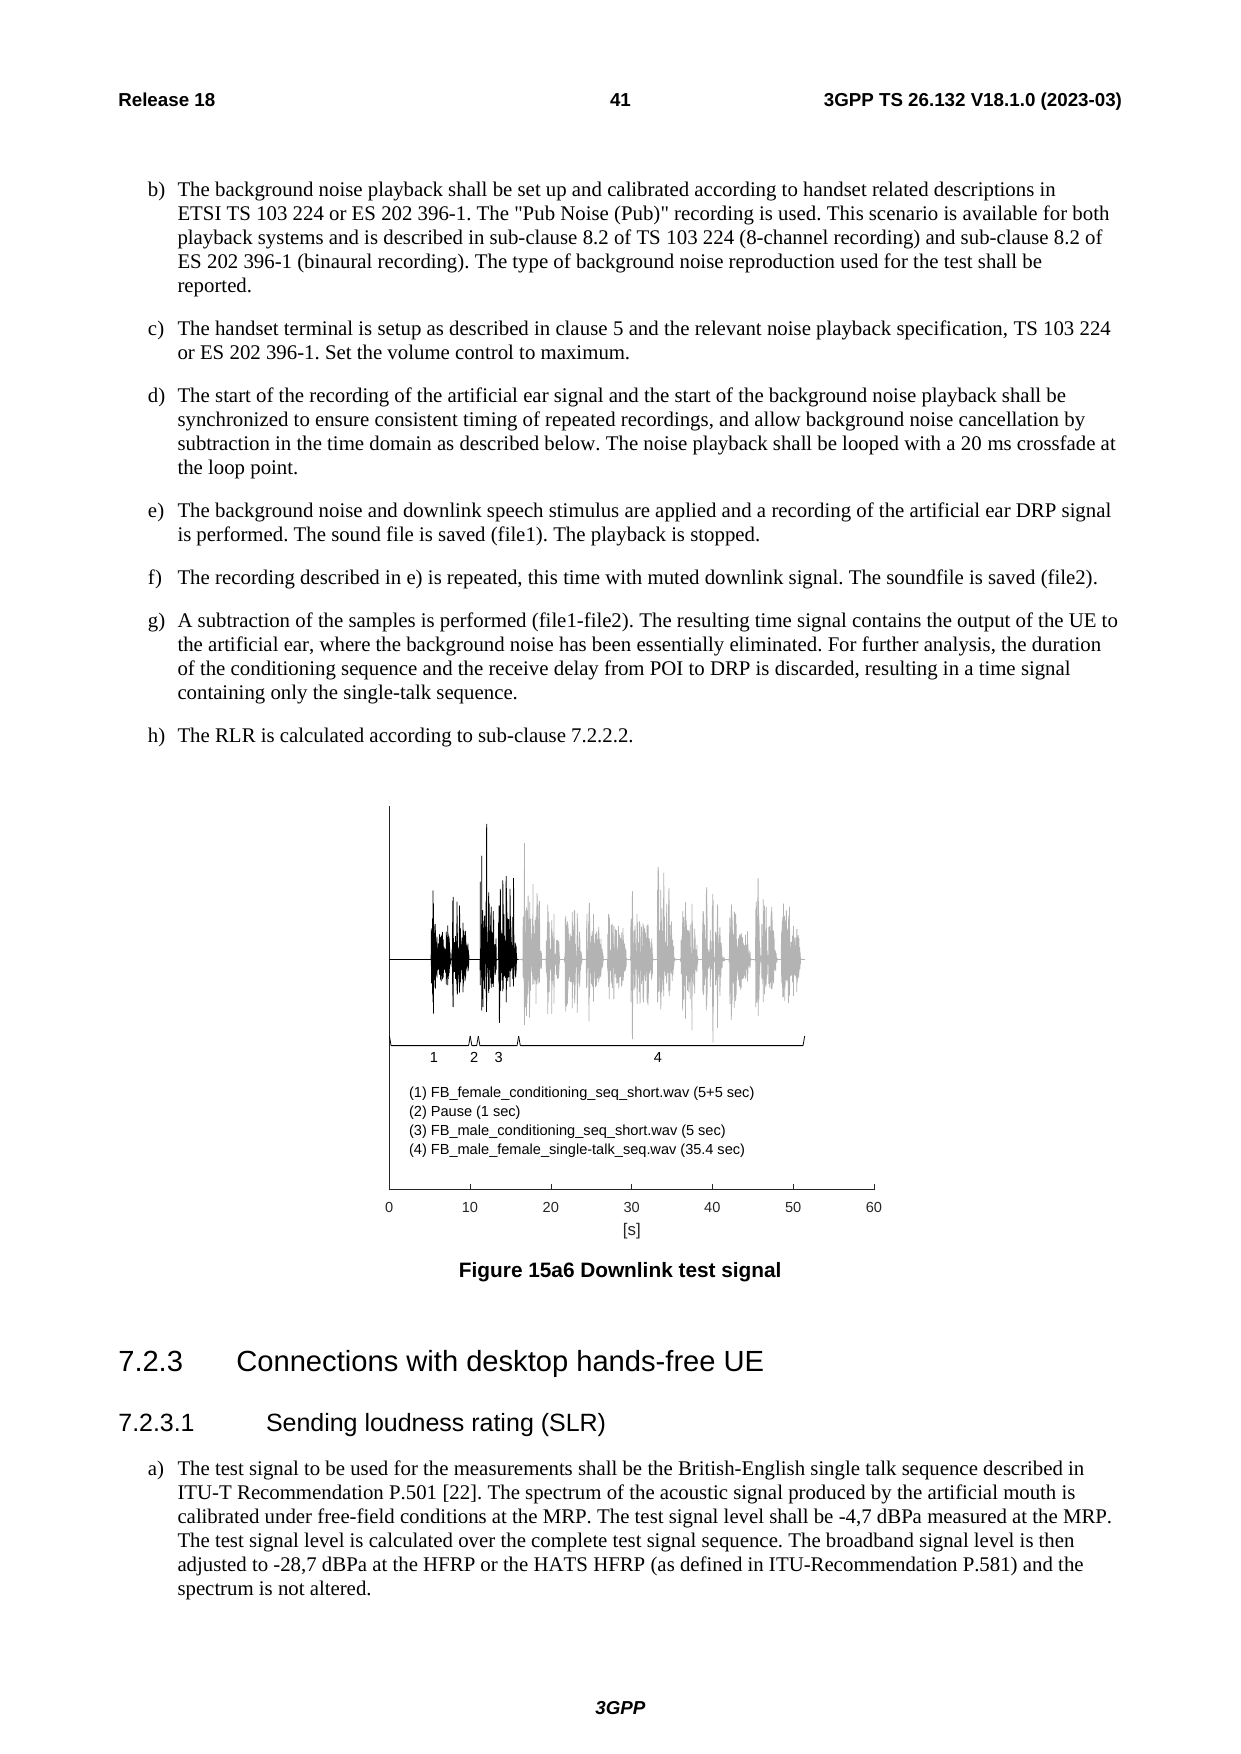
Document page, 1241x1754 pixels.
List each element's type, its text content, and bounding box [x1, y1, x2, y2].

text c) The handset terminal is setup as described in clause 5 and the relevant noise playback specification, TS 103 224 or ES 202 396-1. Set the volume control to maximum. [148, 316, 1122, 364]
text b) The background noise playback shall be set up and calibrated according to handset related descriptions in ETSI TS 103 224 or ES 202 396-1. The "Pub Noise (Pub)" recording is used. This scenario is available for both playback systems and is described in sub-clause 8.2 of TS 103 224 (8-channel recording) and sub-clause 8.2 of ES 202 396-1 (binaural recording). The type of background noise reproduction used for the test shall be reported. [148, 177, 1122, 297]
text d) The start of the recording of the artificial ear signal and the start of the background noise playback shall be synchronized to ensure consistent timing of repeated recordings, and allow background noise cancellation by subtraction in the time domain as described below. The noise playback shall be looped with a 20 ms crossfade at the loop point. [148, 383, 1122, 479]
text Figure 15a6 Downlink test signal [118, 1258, 1122, 1282]
subtitle 7.2.3 Connections with desktop hands-free UE [118, 1344, 1122, 1377]
subtitle 7.2.3.1 Sending loudness rating (SLR) [118, 1408, 1122, 1437]
text e) The background noise and downlink speech stimulus are applied and a recording of the artificial ear DRP signal is performed. The sound file is saved (file1). The playback is stopped. [148, 498, 1122, 546]
text a) The test signal to be used for the measurements shall be the British-English single talk sequence described in ITU-T Recommendation P.501 [22]. The spectrum of the acoustic signal produced by the artificial mouth is calibrated under free-field conditions at the MRP. The test signal level shall be -4,7 dBPa measured at the MRP. The test signal level is calculated over the complete test signal sequence. The broadband signal level is then adjusted to -28,7 dBPa at the HFRP or the HATS HFRP (as defined in ITU-Recommendation P.581) and the spectrum is not altered. [148, 1456, 1122, 1600]
text h) The RLR is calculated according to sub-clause 7.2.2.2. [148, 723, 1122, 747]
text f) The recording described in e) is repeated, this time with muted downlink signal. The soundfile is saved (file2). [148, 565, 1122, 589]
text g) A subtraction of the samples is performed (file1-file2). The resulting time signal contains the output of the UE to the artificial ear, where the background noise has been essentially eliminated. For further analysis, the duration of the conditioning sequence and the receive delay from POI to DRP is discarded, resulting in a time signal containing only the single-talk sequence. [148, 608, 1122, 704]
